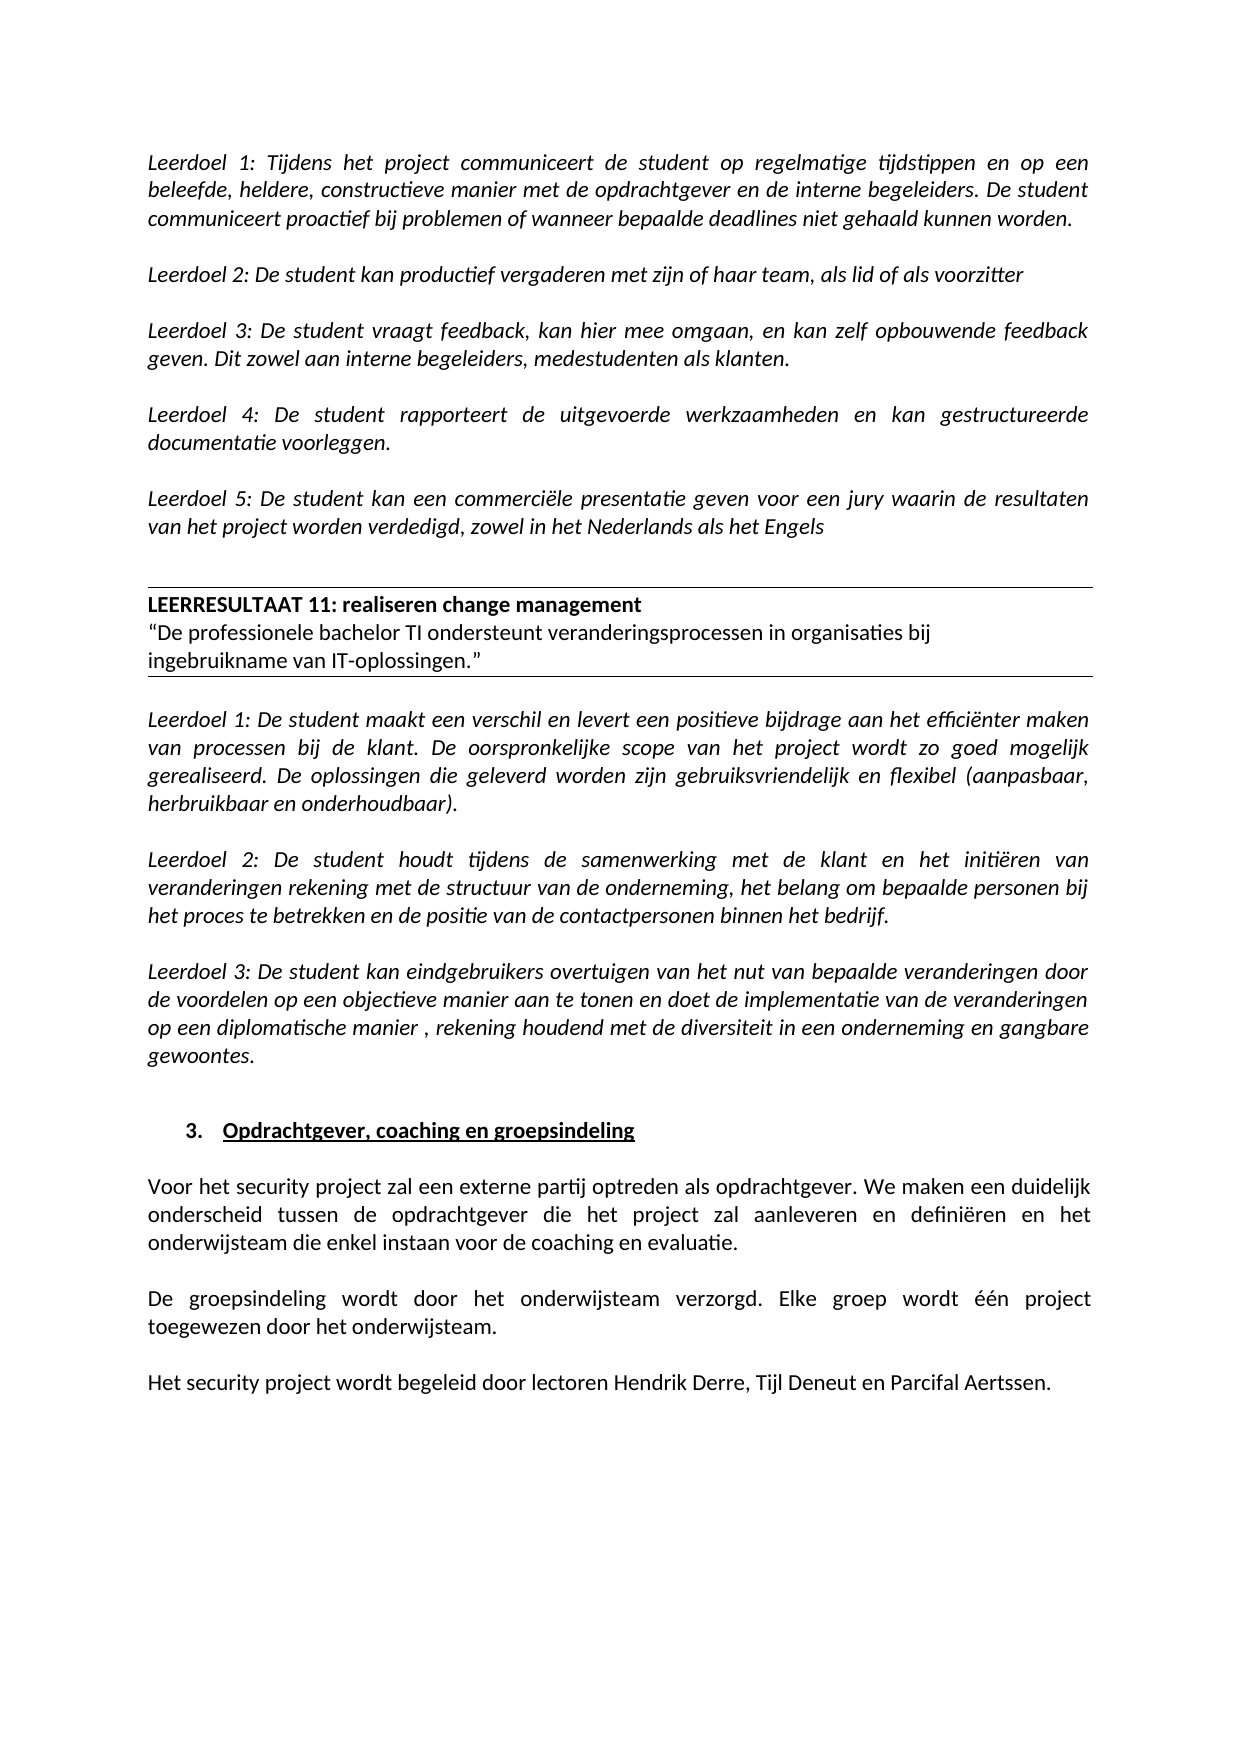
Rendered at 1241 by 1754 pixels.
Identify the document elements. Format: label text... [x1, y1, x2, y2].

text Leerdoel 4: De student rapporteert de uitgevoerde werkzaamheden en kan gestructureerde documentatie voorleggen. [148, 400, 1093, 456]
text Leerdoel 3: De student kan eindgebruikers overtuigen van het nut van bepaalde veranderingen door de voordelen op een objectieve manier aan te tonen en doet de implementatie van de veranderingen op een diplomatische manier , rekening houdend met de diversiteit in een onderneming en gangbare gewoontes. [148, 957, 1093, 1069]
text Het security project wordt begeleid door lectoren Hendrik Derre, Tijl Deneut en Parcifal Aertssen. [148, 1368, 1093, 1396]
text De groepsindeling wordt door het onderwijsteam verzorgd. Elke groep wordt één project toegewezen door het onderwijsteam. [148, 1284, 1093, 1340]
text ingebruikname van IT-oplossingen.” [148, 643, 1093, 676]
text Leerdoel 1: De student maakt een verschil en levert een positieve bijdrage aan het efficiënter maken van processen bij de klant. De oorspronkelijke scope van het project wordt zo goed mogelijk gerealiseerd. De oplossingen die geleverd worden zijn gebruiksvriendelijk en flexibel (aanpasbaar, herbruikbaar en onderhoudbaar). [148, 705, 1093, 817]
text Voor het security project zal een externe partij optreden als opdrachtgever. We maken een duidelijk onderscheid tussen de opdrachtgever die het project zal aanleveren en definiëren en het onderwijsteam die enkel instaan voor de coaching en evaluatie. [148, 1172, 1093, 1256]
text LEERRESULTAAT 11: realiseren change management [148, 588, 1093, 618]
text Leerdoel 2: De student kan productief vergaderen met zijn of haar team, als lid of als voorzitter [148, 260, 1093, 288]
text Leerdoel 1: Tijdens het project communiceert de student op regelmatige tijdstippen en op een beleefde, heldere, constructieve manier met de opdrachtgever en de interne begeleiders. De student communiceert proactief bij problemen of wanneer bepaalde deadlines niet gehaald kunnen worden. [148, 148, 1093, 232]
text Leerdoel 5: De student kan een commerciële presentatie geven voor een jury waarin de resultaten van het project worden verdedigd, zowel in het Nederlands als het Engels [148, 484, 1093, 540]
text Leerdoel 3: De student vraagt feedback, kan hier mee omgaan, en kan zelf opbouwende feedback geven. Dit zowel aan interne begeleiders, medestudenten als klanten. [148, 316, 1093, 372]
text “De professionele bachelor TI ondersteunt veranderingsprocessen in organisaties bij [148, 618, 1093, 643]
text Leerdoel 2: De student houdt tijdens de samenwerking met de klant en het initiëren van veranderingen rekening met de structuur van de onderneming, het belang om bepaalde personen bij het proces te betrekken en de positie van de contactpersonen binnen het bedrijf. [148, 845, 1093, 929]
list Opdrachtgever, coaching en groepsindeling [185, 1116, 1093, 1144]
